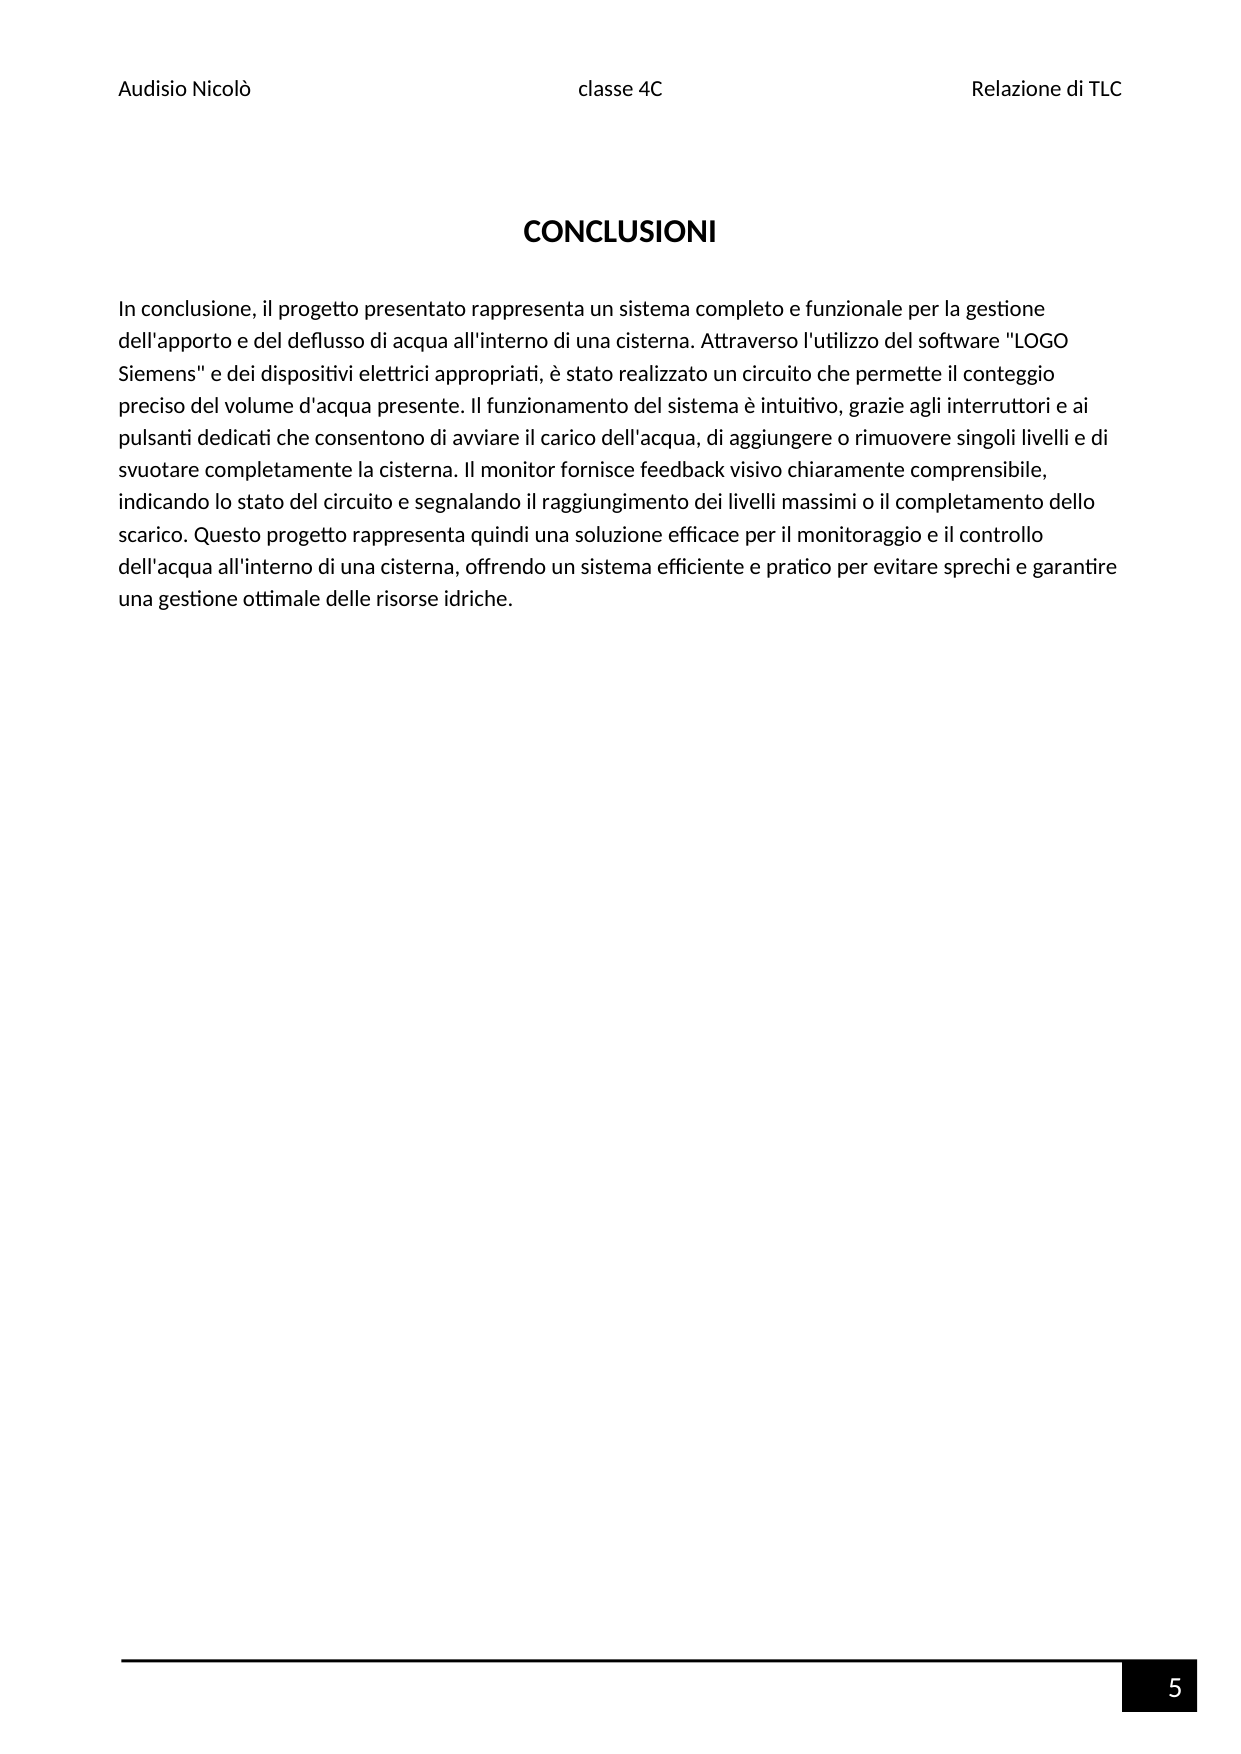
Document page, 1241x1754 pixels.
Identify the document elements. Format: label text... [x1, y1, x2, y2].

text In conclusione, il progetto presentato rappresenta un sistema completo e funzionale per la gestione dell'apporto e del deflusso di acqua all'interno di una cisterna. Attraverso l'utilizzo del software "LOGO Siemens" e dei dispositivi elettrici appropriati, è stato realizzato un circuito che permette il conteggio preciso del volume d'acqua presente. Il funzionamento del sistema è intuitivo, grazie agli interruttori e ai pulsanti dedicati che consentono di avviare il carico dell'acqua, di aggiungere o rimuovere singoli livelli e di svuotare completamente la cisterna. Il monitor fornisce feedback visivo chiaramente comprensibile, indicando lo stato del circuito e segnalando il raggiungimento dei livelli massimi o il completamento dello scarico. Questo progetto rappresenta quindi una soluzione efficace per il monitoraggio e il controllo dell'acqua all'interno di una cisterna, offrendo un sistema efficiente e pratico per evitare sprechi e garantire una gestione ottimale delle risorse idriche. [118, 294, 1122, 612]
text CONCLUSIONI [118, 210, 1122, 251]
